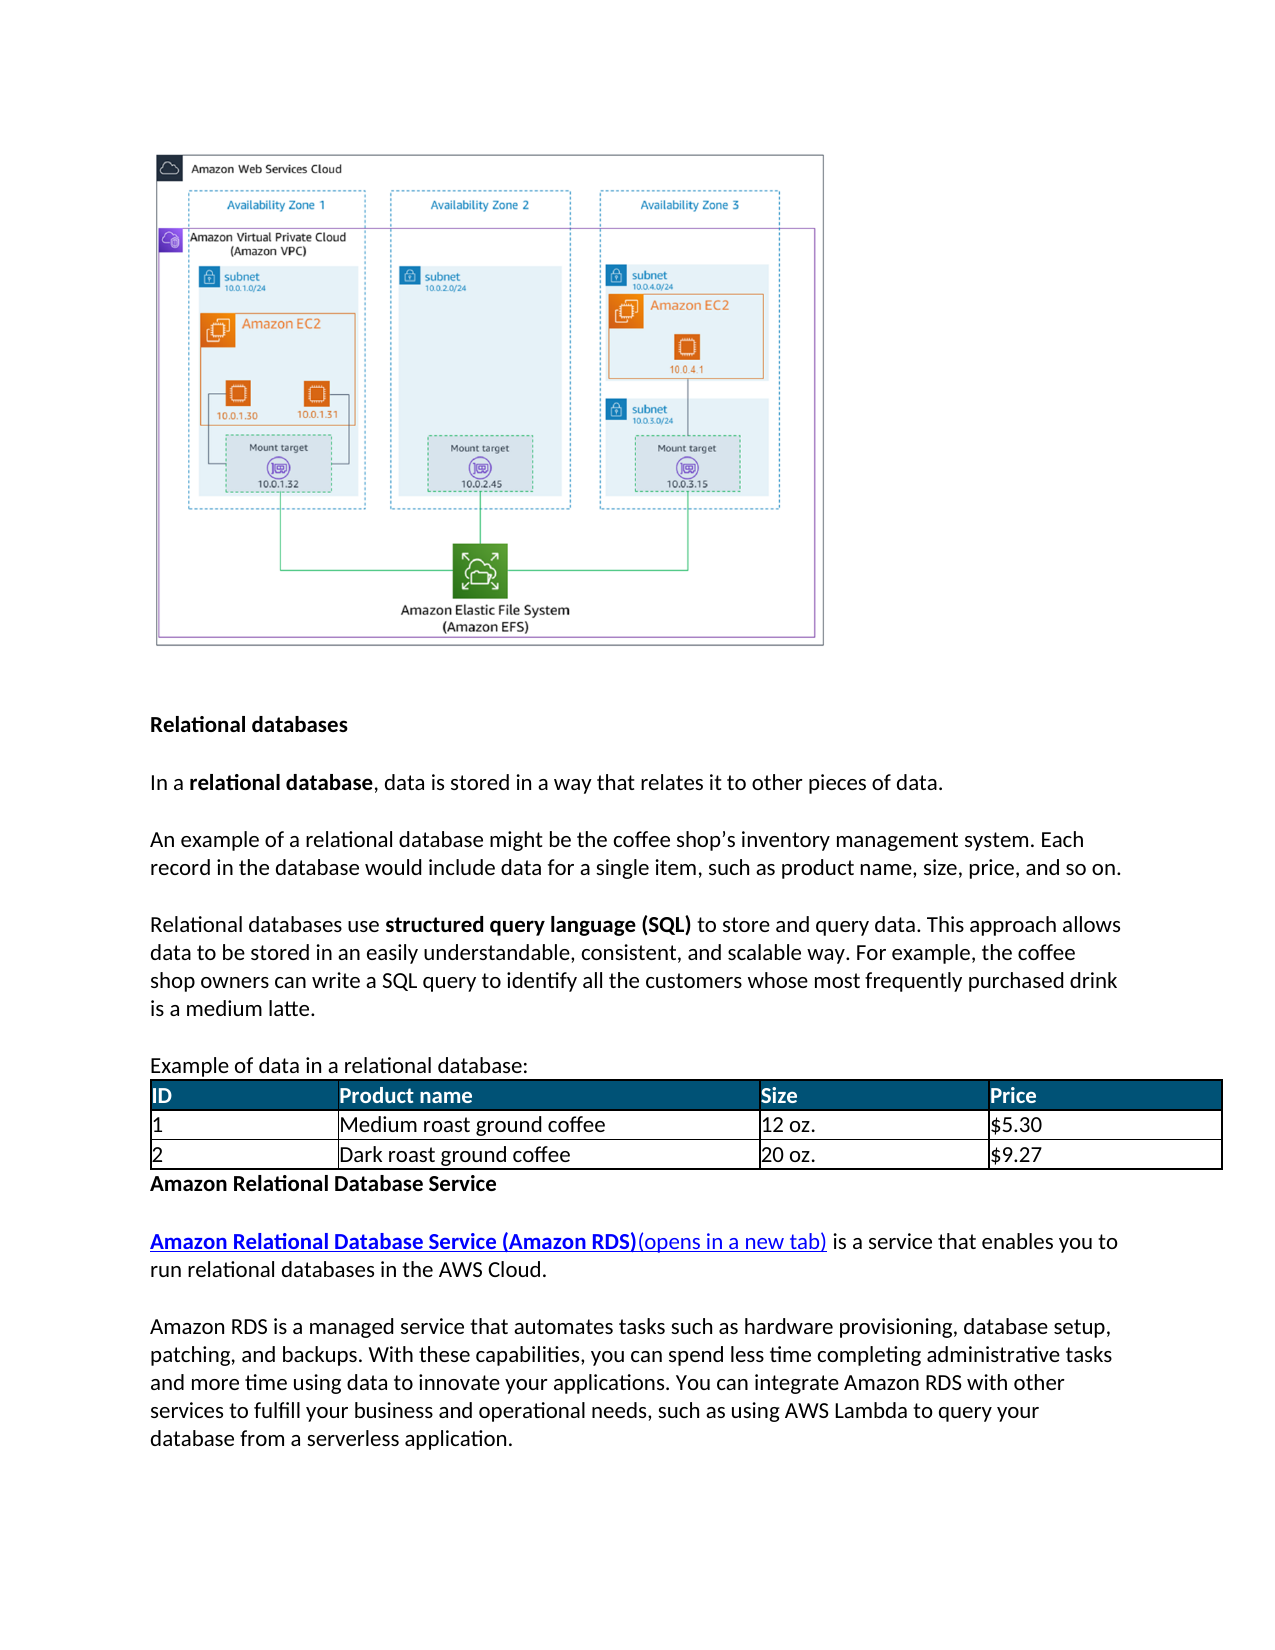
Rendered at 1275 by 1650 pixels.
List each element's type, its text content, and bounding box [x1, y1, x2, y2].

text Amazon Relational Database Service [150, 1170, 1125, 1198]
table_header Size [761, 1081, 988, 1109]
text An example of a relational database might be the coffee shop’s inventory management system. Each record in the database would include data for a single item, such as product name, size, price, and so on. [150, 825, 1125, 881]
table_header Product name [339, 1081, 759, 1109]
text Relational databases use structured query language (SQL) to store and query data. This approach allows data to be stored in an easily understandable, consistent, and scalable way. For example, the coffee shop owners can write a SQL query to identify all the customers whose most frequently purchased drink is a medium latte. [150, 910, 1125, 1022]
table_cell Medium roast ground coffee [339, 1111, 759, 1138]
text In a relational database, data is stored in a way that relates it to other pieces of data. [150, 768, 1125, 796]
text Relational databases [150, 710, 1125, 738]
table_cell 12 oz. [761, 1111, 988, 1138]
table_cell 20 oz. [761, 1140, 988, 1168]
text Amazon Relational Database Service (Amazon RDS)(opens in a new tab) is a service that enables you to run relational databases in the AWS Cloud. [150, 1227, 1125, 1283]
text Example of data in a relational database: [150, 1051, 1125, 1079]
table_cell Dark roast ground coffee [339, 1140, 759, 1168]
table_cell 1 [152, 1111, 338, 1138]
text Amazon RDS is a managed service that automates tasks such as hardware provisioning, database setup, patching, and backups. With these capabilities, you can spend less time completing administrative tasks and more time using data to innovate your applications. You can integrate Amazon RDS with other services to fulfill your business and operational needs, such as using AWS Lambda to query your database from a serverless application. [150, 1312, 1125, 1452]
table_header Price [990, 1081, 1221, 1109]
table_cell $5.30 [990, 1111, 1221, 1138]
table_cell $9.27 [990, 1140, 1221, 1168]
picture [150, 150, 830, 649]
table_header ID [152, 1081, 338, 1109]
table_cell 2 [152, 1140, 338, 1168]
